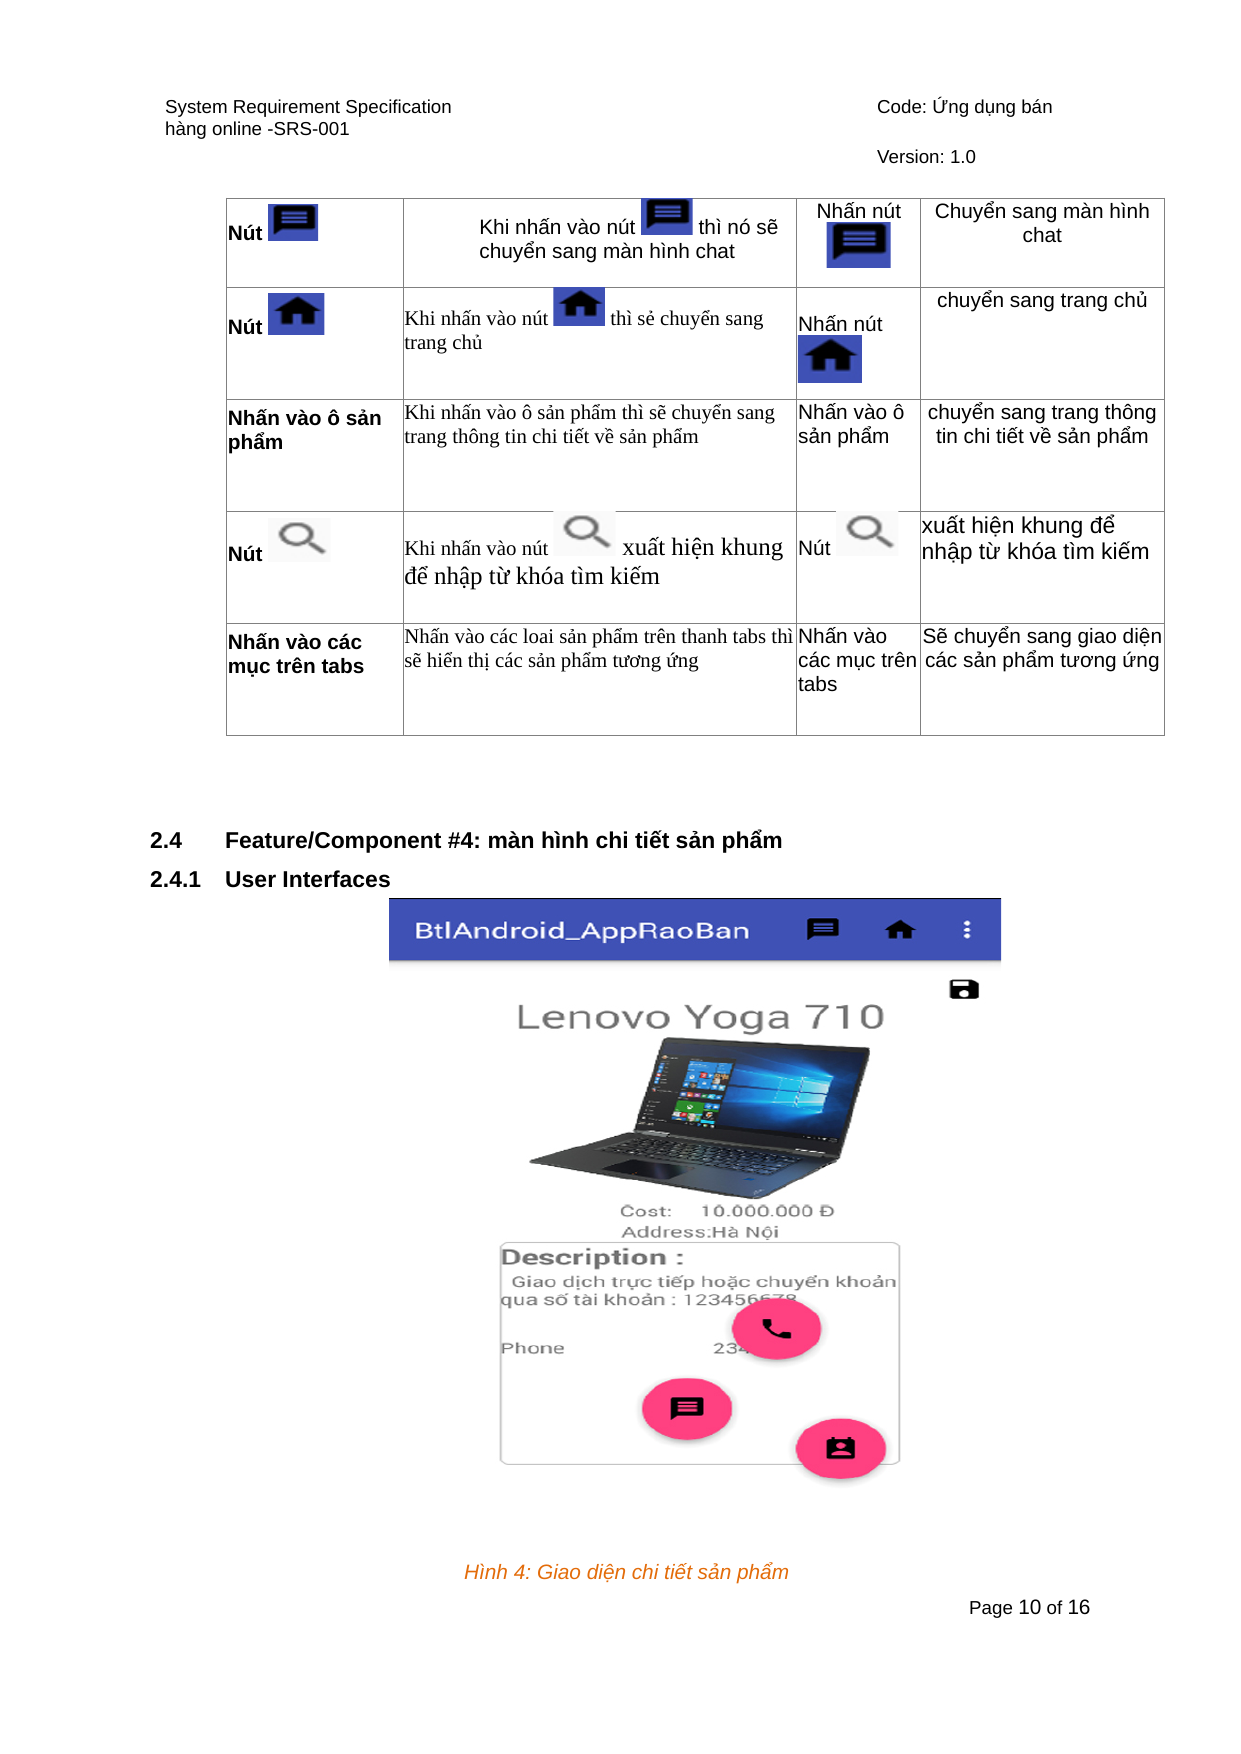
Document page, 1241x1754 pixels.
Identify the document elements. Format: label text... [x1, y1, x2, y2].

table_cell Nhấn nút [797, 288, 920, 399]
table_cell Nhấn vào ô sản phẩm [797, 400, 920, 511]
table_cell chuyển sang trang thông tin chi tiết về sản phẩm [921, 400, 1164, 511]
table_cell Nhấn vào ô sản phẩm [227, 400, 403, 511]
table_cell Nhấn nút [797, 199, 920, 287]
table_cell Sẽ chuyển sang giao diện các sản phẩm tương ứng [921, 624, 1164, 735]
table_cell Nút [227, 199, 403, 287]
picture [826, 222, 891, 268]
table_cell Khi nhấn vào nút xuất hiện khung để nhập từ khóa tìm kiếm [404, 512, 796, 623]
table_cell Nhấn vào các mục trên tabs [797, 624, 920, 735]
table_cell Nhấn vào các loai sản phẩm trên thanh tabs thì sẽ hiển thị các sản phẩm tương ứng [404, 624, 796, 735]
table_cell chuyển sang trang chủ [921, 288, 1164, 399]
table_cell Nút [227, 512, 403, 623]
table_cell Chuyển sang màn hình chat [921, 199, 1164, 287]
subtitle Feature/Component #4: màn hình chi tiết sản phẩm [150, 827, 1090, 854]
picture [641, 198, 693, 235]
table_cell Khi nhấn vào nút thì nó sẽ chuyển sang màn hình chat [404, 199, 796, 287]
picture [553, 287, 605, 326]
table_cell Khi nhấn vào ô sản phẩm thì sẽ chuyển sang trang thông tin chi tiết về sản phẩm [404, 400, 796, 511]
picture [268, 293, 325, 335]
subtitle User Interfaces [150, 866, 1090, 893]
picture [389, 898, 1002, 1511]
table_cell Nút [797, 512, 920, 623]
picture [836, 511, 899, 556]
table_cell Nhấn vào các mục trên tabs [227, 624, 403, 735]
picture [797, 335, 862, 383]
picture [268, 204, 319, 241]
picture [553, 511, 616, 556]
text Hình 4: Giao diện chi tiết sản phẩm [165, 1560, 1090, 1584]
table_cell Nút [227, 288, 403, 399]
picture [268, 518, 331, 562]
table_cell xuất hiện khung để nhập từ khóa tìm kiếm [921, 512, 1164, 623]
table_cell Khi nhấn vào nút thì sẻ chuyển sang trang chủ [404, 288, 796, 399]
